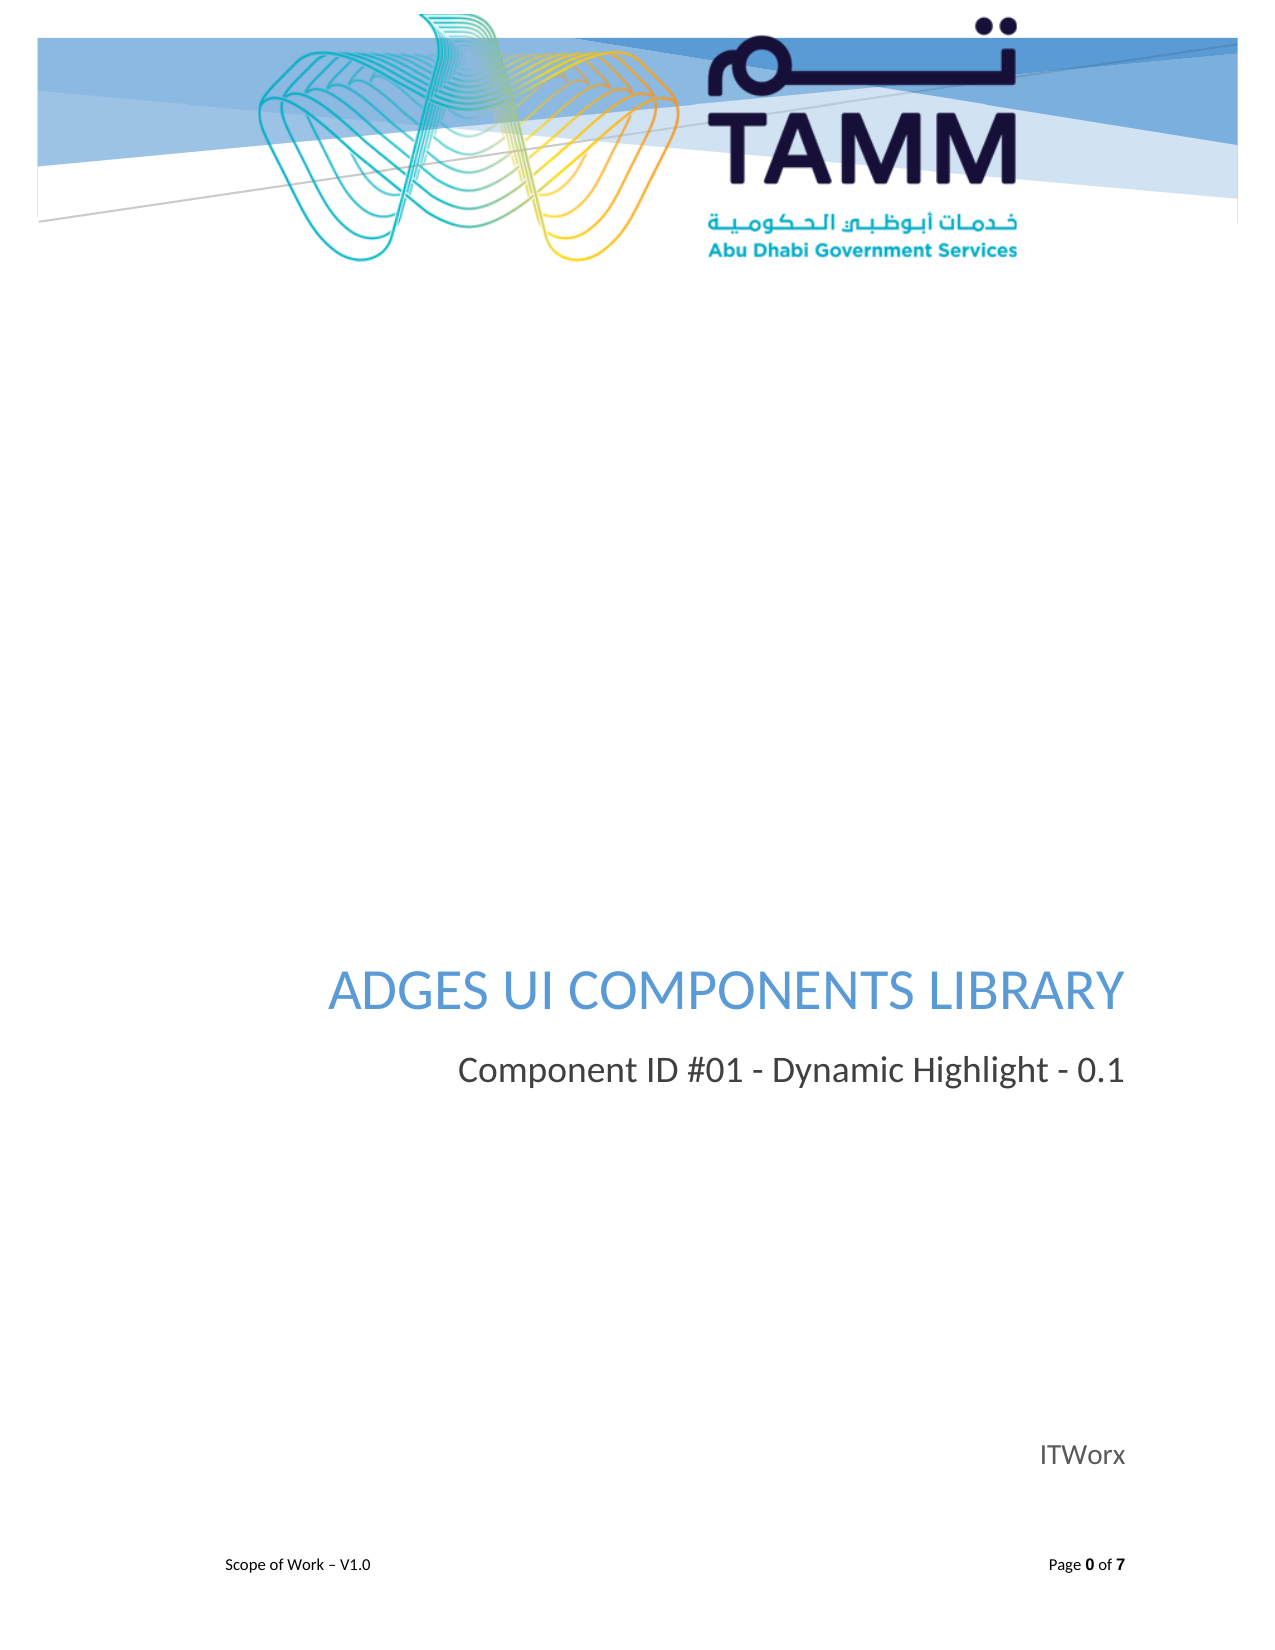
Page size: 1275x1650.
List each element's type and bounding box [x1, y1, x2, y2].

picture [37, 14, 1238, 262]
